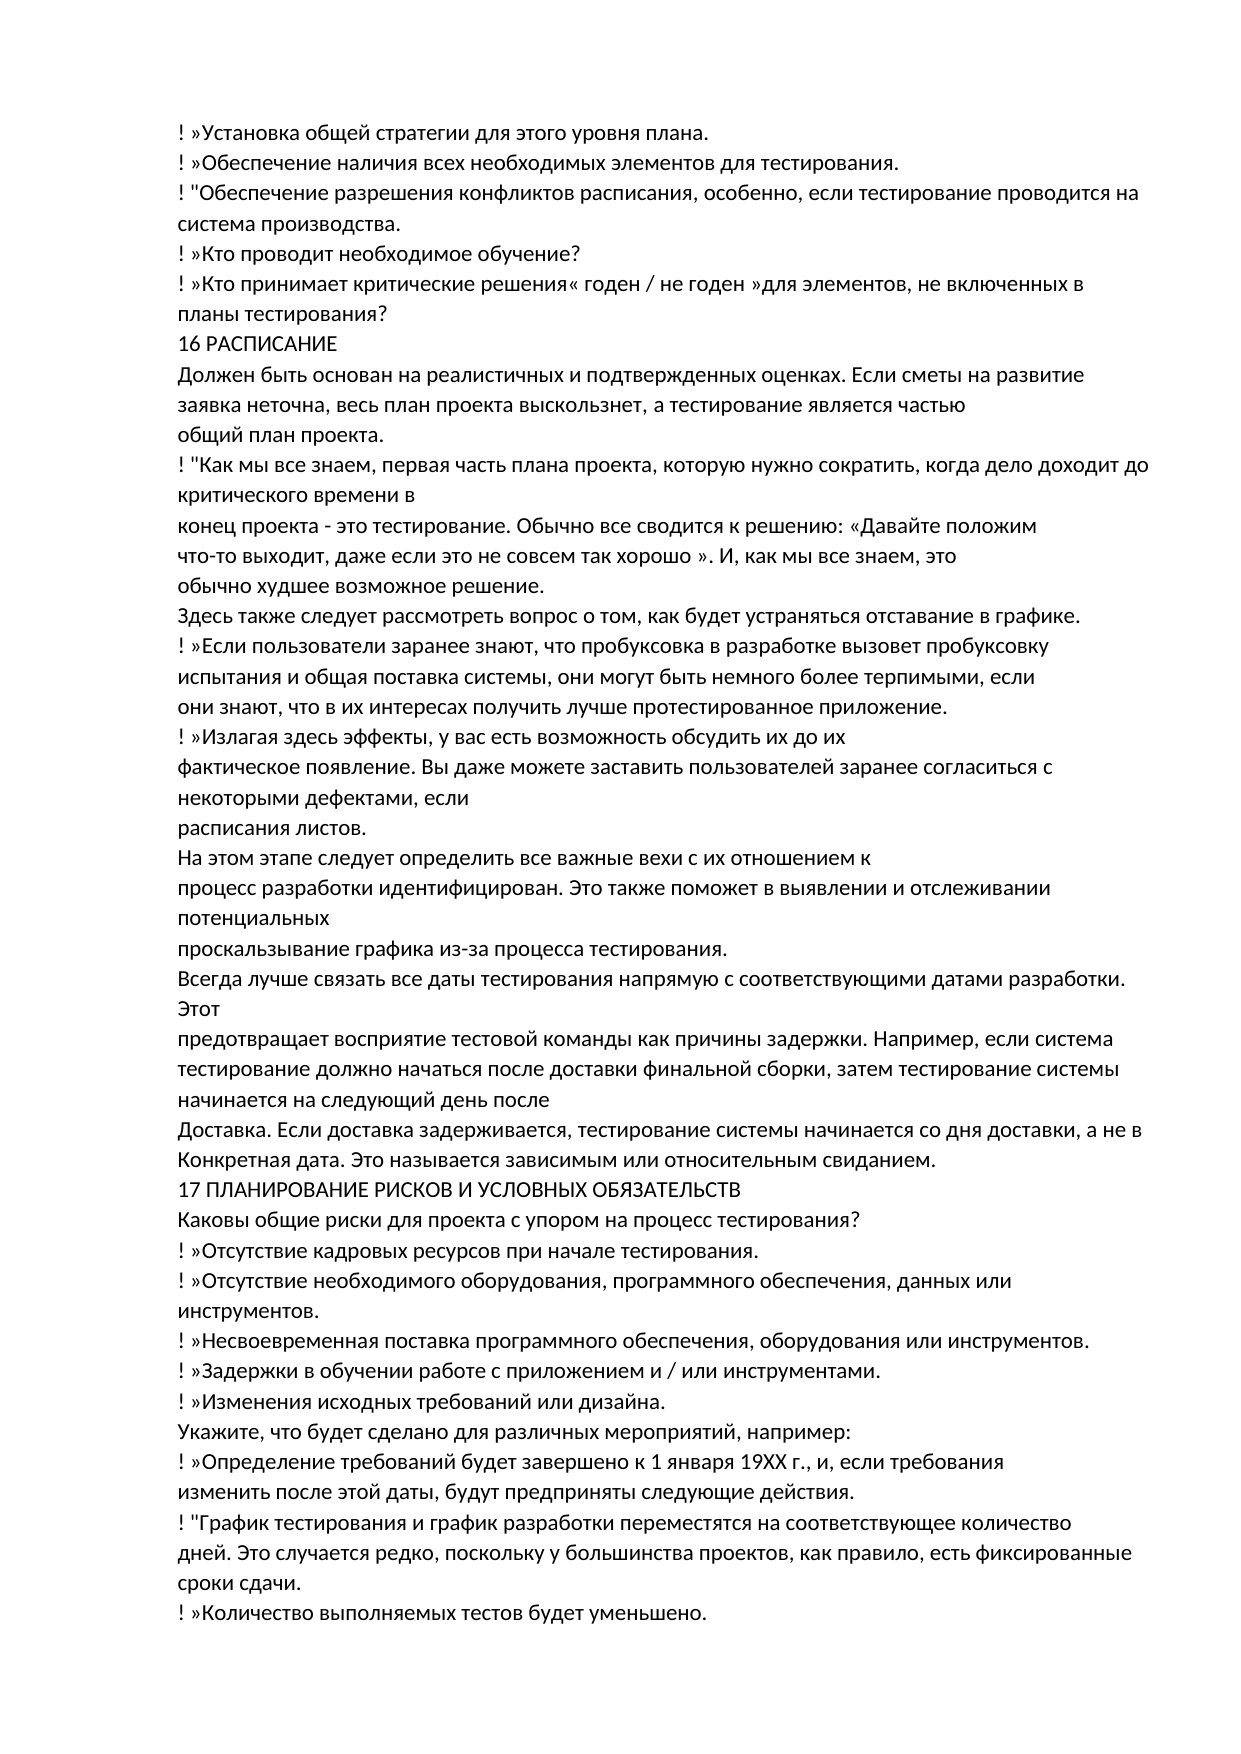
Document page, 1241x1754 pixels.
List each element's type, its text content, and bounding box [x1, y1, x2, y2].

text ! »Задержки в обучении работе с приложением и / или инструментами. [177, 1357, 1152, 1385]
text предотвращает восприятие тестовой команды как причины задержки. Например, если система [177, 1024, 1152, 1052]
text ! »Если пользователи заранее знают, что пробуксовка в разработке вызовет пробуксовку [177, 632, 1152, 660]
text ! "График тестирования и график разработки переместятся на соответствующее количество [177, 1508, 1152, 1536]
text ! »Несвоевременная поставка программного обеспечения, оборудования или инструментов. [177, 1326, 1152, 1354]
text ! »Изменения исходных требований или дизайна. [177, 1387, 1152, 1415]
text 16 РАСПИСАНИЕ [177, 329, 1152, 358]
text ! »Отсутствие необходимого оборудования, программного обеспечения, данных или инструментов. [177, 1266, 1152, 1324]
text Здесь также следует рассмотреть вопрос о том, как будет устраняться отставание в графике. [177, 601, 1152, 629]
text расписания листов. [177, 813, 1152, 841]
text обычно худшее возможное решение. [177, 571, 1152, 599]
text система производства. [177, 209, 1152, 237]
text ! »Излагая здесь эффекты, у вас есть возможность обсудить их до их [177, 722, 1152, 750]
text ! »Кто проводит необходимое обучение? [177, 239, 1152, 267]
text Должен быть основан на реалистичных и подтвержденных оценках. Если сметы на развитие [177, 360, 1152, 388]
text конец проекта - это тестирование. Обычно все сводится к решению: «Давайте положим [177, 511, 1152, 539]
text процесс разработки идентифицирован. Это также поможет в выявлении и отслеживании потенциальных [177, 873, 1152, 932]
text они знают, что в их интересах получить лучше протестированное приложение. [177, 692, 1152, 720]
text Всегда лучше связать все даты тестирования напрямую с соответствующими датами разработки. Этот [177, 964, 1152, 1022]
text дней. Это случается редко, поскольку у большинства проектов, как правило, есть фиксированные сроки сдачи. [177, 1538, 1152, 1596]
text Каковы общие риски для проекта с упором на процесс тестирования? [177, 1206, 1152, 1234]
text Конкретная дата. Это называется зависимым или относительным свиданием. [177, 1145, 1152, 1173]
text ! »Обеспечение наличия всех необходимых элементов для тестирования. [177, 148, 1152, 176]
text ! »Кто принимает критические решения« годен / не годен »для элементов, не включенных в планы тестирования? [177, 269, 1152, 327]
text На этом этапе следует определить все важные вехи с их отношением к [177, 843, 1152, 871]
text заявка неточна, весь план проекта выскользнет, ​​а тестирование является частью [177, 390, 1152, 418]
text проскальзывание графика из-за процесса тестирования. [177, 934, 1152, 962]
text ! »Количество выполняемых тестов будет уменьшено. [177, 1598, 1152, 1626]
text тестирование должно начаться после доставки финальной сборки, затем тестирование системы начинается на следующий день после [177, 1054, 1152, 1113]
text 17 ПЛАНИРОВАНИЕ РИСКОВ И УСЛОВНЫХ ОБЯЗАТЕЛЬСТВ [177, 1175, 1152, 1203]
text общий план проекта. [177, 420, 1152, 448]
text фактическое появление. Вы даже можете заставить пользователей заранее согласиться с некоторыми дефектами, если [177, 752, 1152, 811]
text ! "Обеспечение разрешения конфликтов расписания, особенно, если тестирование проводится на [177, 178, 1152, 207]
text ! »Отсутствие кадровых ресурсов при начале тестирования. [177, 1236, 1152, 1264]
text Доставка. Если доставка задерживается, тестирование системы начинается со дня доставки, а не в [177, 1115, 1152, 1143]
text Укажите, что будет сделано для различных мероприятий, например: [177, 1417, 1152, 1445]
text изменить после этой даты, будут предприняты следующие действия. [177, 1477, 1152, 1506]
text ! »Установка общей стратегии для этого уровня плана. [177, 118, 1152, 146]
text ! "Как мы все знаем, первая часть плана проекта, которую нужно сократить, когда дело доходит до критического времени в [177, 450, 1152, 509]
text ! »Определение требований будет завершено к 1 января 19XX г., и, если требования [177, 1447, 1152, 1475]
text что-то выходит, даже если это не совсем так хорошо ». И, как мы все знаем, это [177, 541, 1152, 569]
text испытания и общая поставка системы, они могут быть немного более терпимыми, если [177, 662, 1152, 690]
